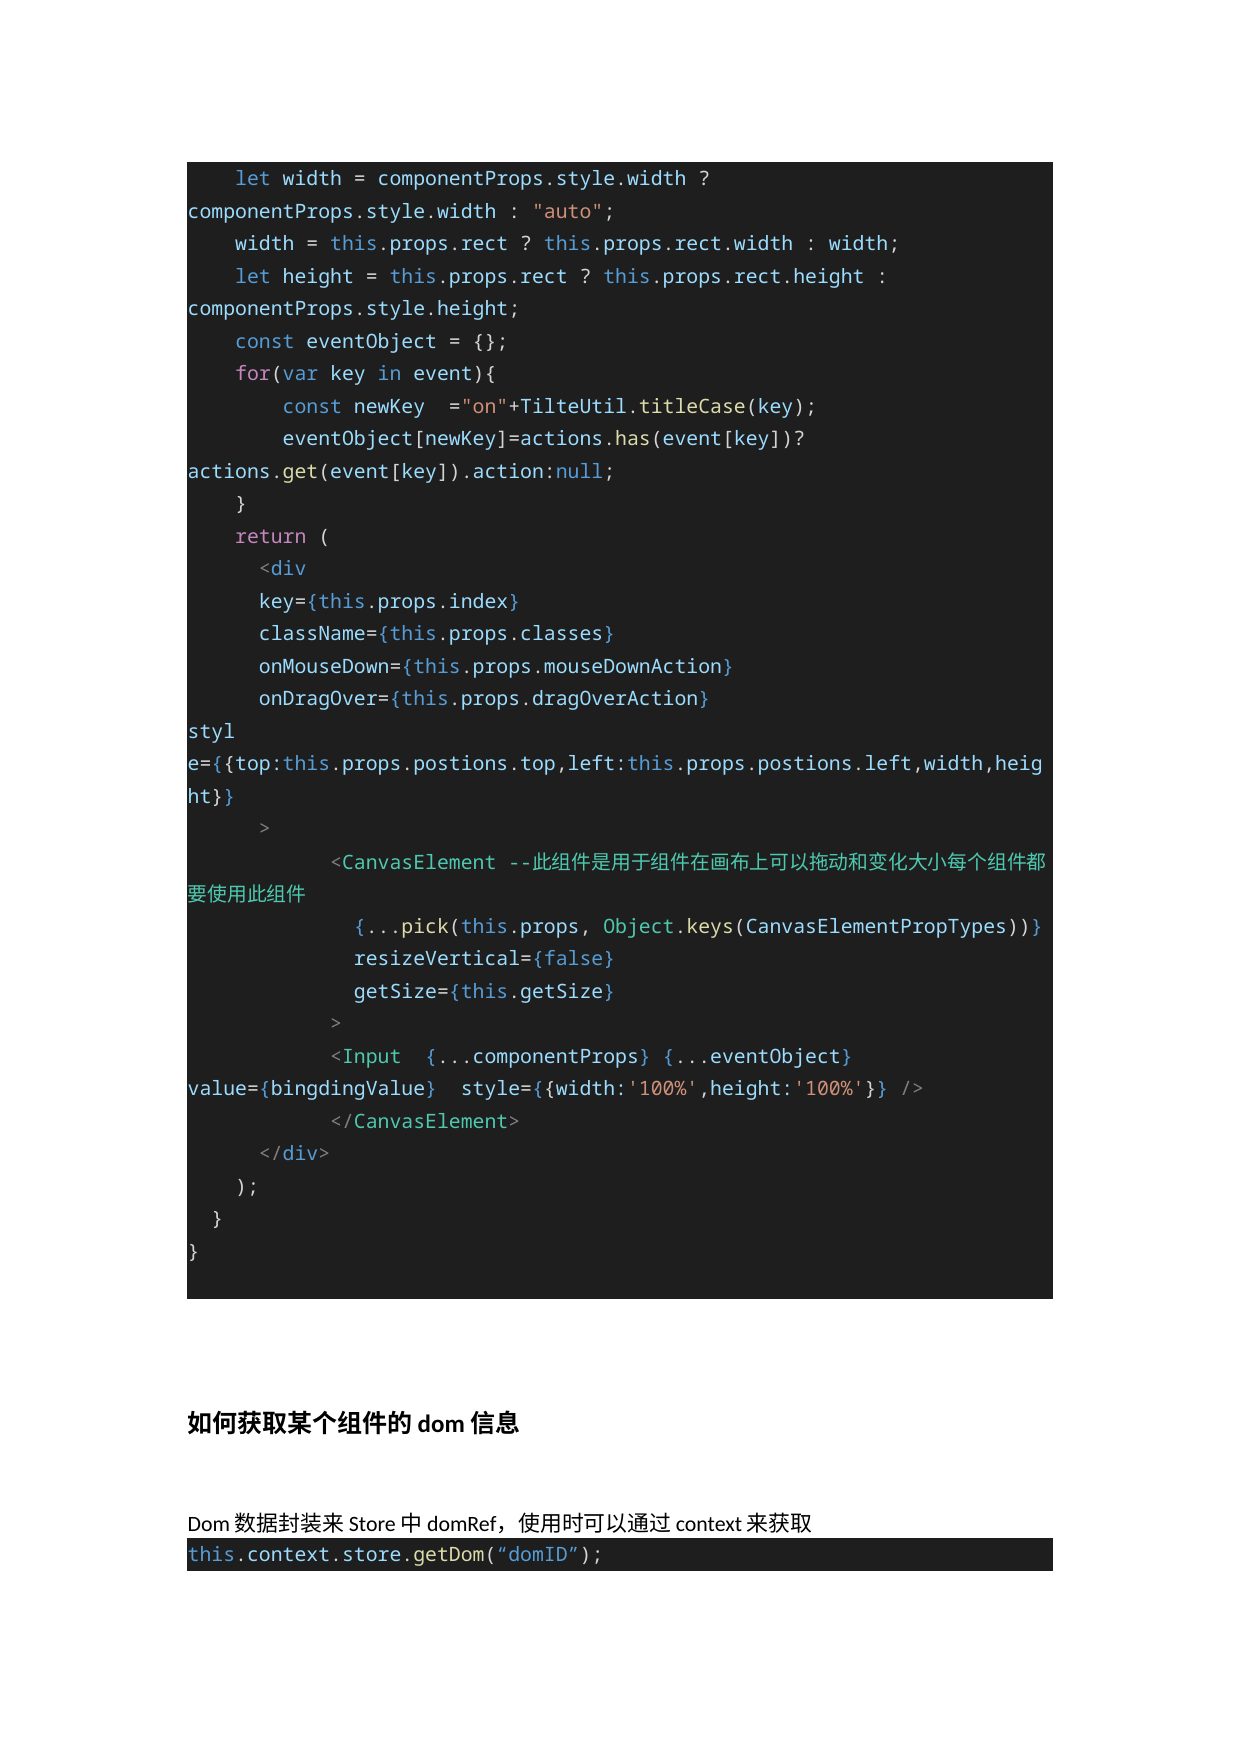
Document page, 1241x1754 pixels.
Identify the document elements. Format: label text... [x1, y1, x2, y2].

text } [187, 487, 1053, 519]
text let height = this.props.rect ? this.props.rect.height : componentProps.style.height; [187, 259, 1053, 324]
text for(var key in event){ [187, 357, 1053, 389]
text return ( [187, 519, 1053, 552]
text <CanvasElement --此组件是用于组件在画布上可以拖动和变化大小每个组件都要使用此组件 [187, 844, 1053, 909]
subtitle 如何获取某个组件的dom信息 [187, 1389, 1053, 1454]
text const newKey ="on"+TilteUtil.titleCase(key); [187, 389, 1053, 422]
text onMouseDown={this.props.mouseDownAction} [187, 649, 1053, 682]
text resizeVertical={false} [187, 942, 1053, 974]
text <div [187, 552, 1053, 584]
text className={this.props.classes} [187, 617, 1053, 649]
text > [187, 812, 1053, 844]
text key={this.props.index} [187, 584, 1053, 617]
text <Input {...componentProps} {...eventObject} value={bingdingValue} style={{width:'100%',height:'100%'}} /> [187, 1039, 1053, 1104]
text } [187, 1234, 1053, 1267]
text > [187, 1007, 1053, 1039]
text let width = componentProps.style.width ? componentProps.style.width : "auto"; [187, 162, 1053, 227]
text const eventObject = {}; [187, 324, 1053, 357]
text </CanvasElement> [187, 1104, 1053, 1137]
text } [187, 1202, 1053, 1234]
text eventObject[newKey]=actions.has(event[key])?actions.get(event[key]).action:null; [187, 422, 1053, 487]
text this.context.store.getDom(“domID”); [187, 1538, 1053, 1571]
text getSize={this.getSize} [187, 974, 1053, 1007]
text ); [187, 1169, 1053, 1202]
text onDragOver={this.props.dragOverAction} style={{top:this.props.postions.top,left:this.props.postions.left,width,height}} [187, 682, 1053, 812]
text Dom数据封装来 Store 中domRef，使用时可以通过context来获取 [187, 1506, 1053, 1538]
text width = this.props.rect ? this.props.rect.width : width; [187, 227, 1053, 259]
text </div> [187, 1137, 1053, 1169]
text {...pick(this.props, Object.keys(CanvasElementPropTypes))} [187, 909, 1053, 942]
